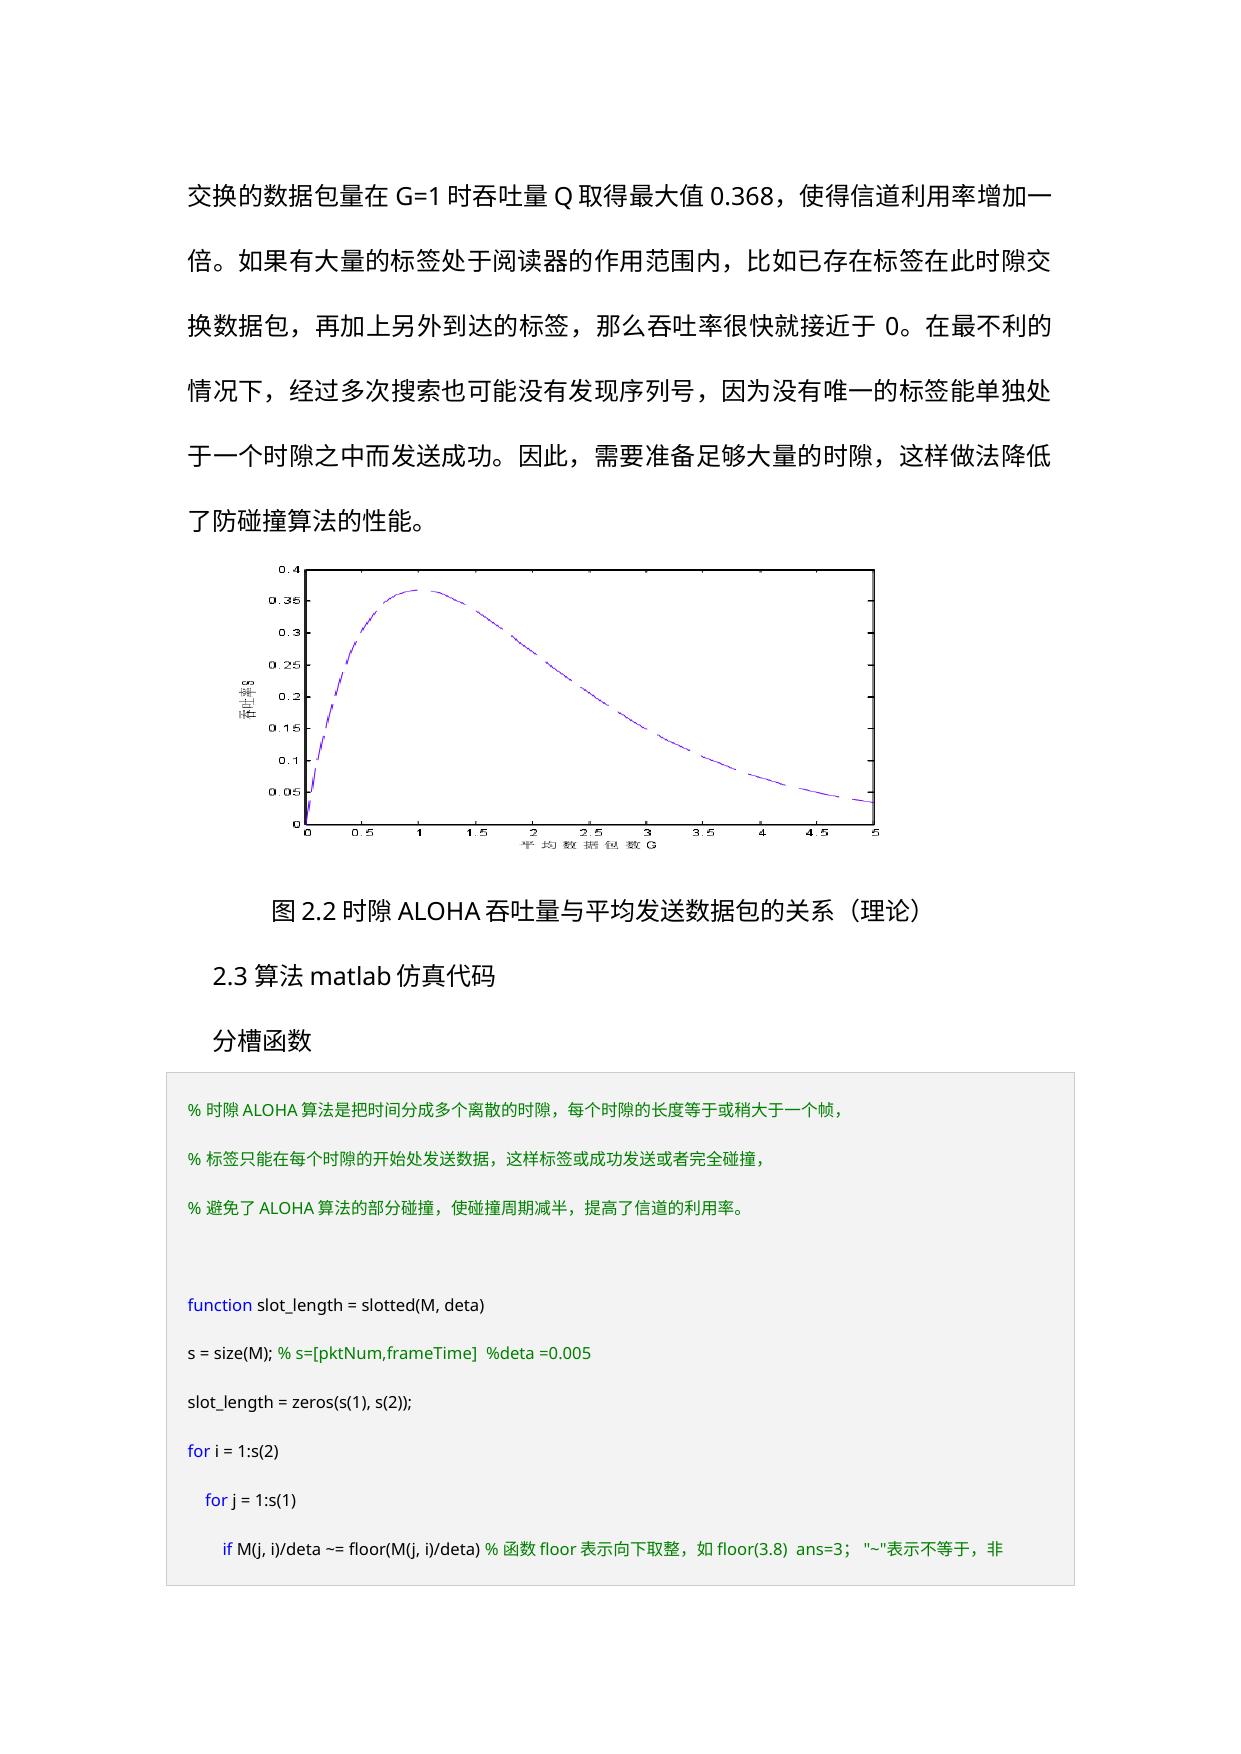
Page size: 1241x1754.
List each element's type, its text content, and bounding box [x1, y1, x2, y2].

text 2.3 算法matlab仿真代码 [187, 942, 1053, 1007]
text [167, 1073, 1074, 1585]
text 交换的数据包量在G=1时吞吐量Q取得最大值0.368，使得信道利用率增加一倍。如果有大量的标签处于阅读器的作用范围内，比如已存在标签在此时隙交换数据包，再加上另外到达的标签，那么吞吐率很快就接近于 0。在最不利的情况下，经过多次搜索也可能没有发现序列号，因为没有唯一的标签能单独处于一个时隙之中而发送成功。因此，需要准备足够大量的时隙，这样做法降低了防碰撞算法的性能。 [187, 162, 1053, 552]
picture [187, 552, 919, 862]
text 分槽函数 [187, 1007, 1053, 1072]
text 图2.2 时隙ALOHA吞吐量与平均发送数据包的关系（理论） [187, 877, 1053, 942]
